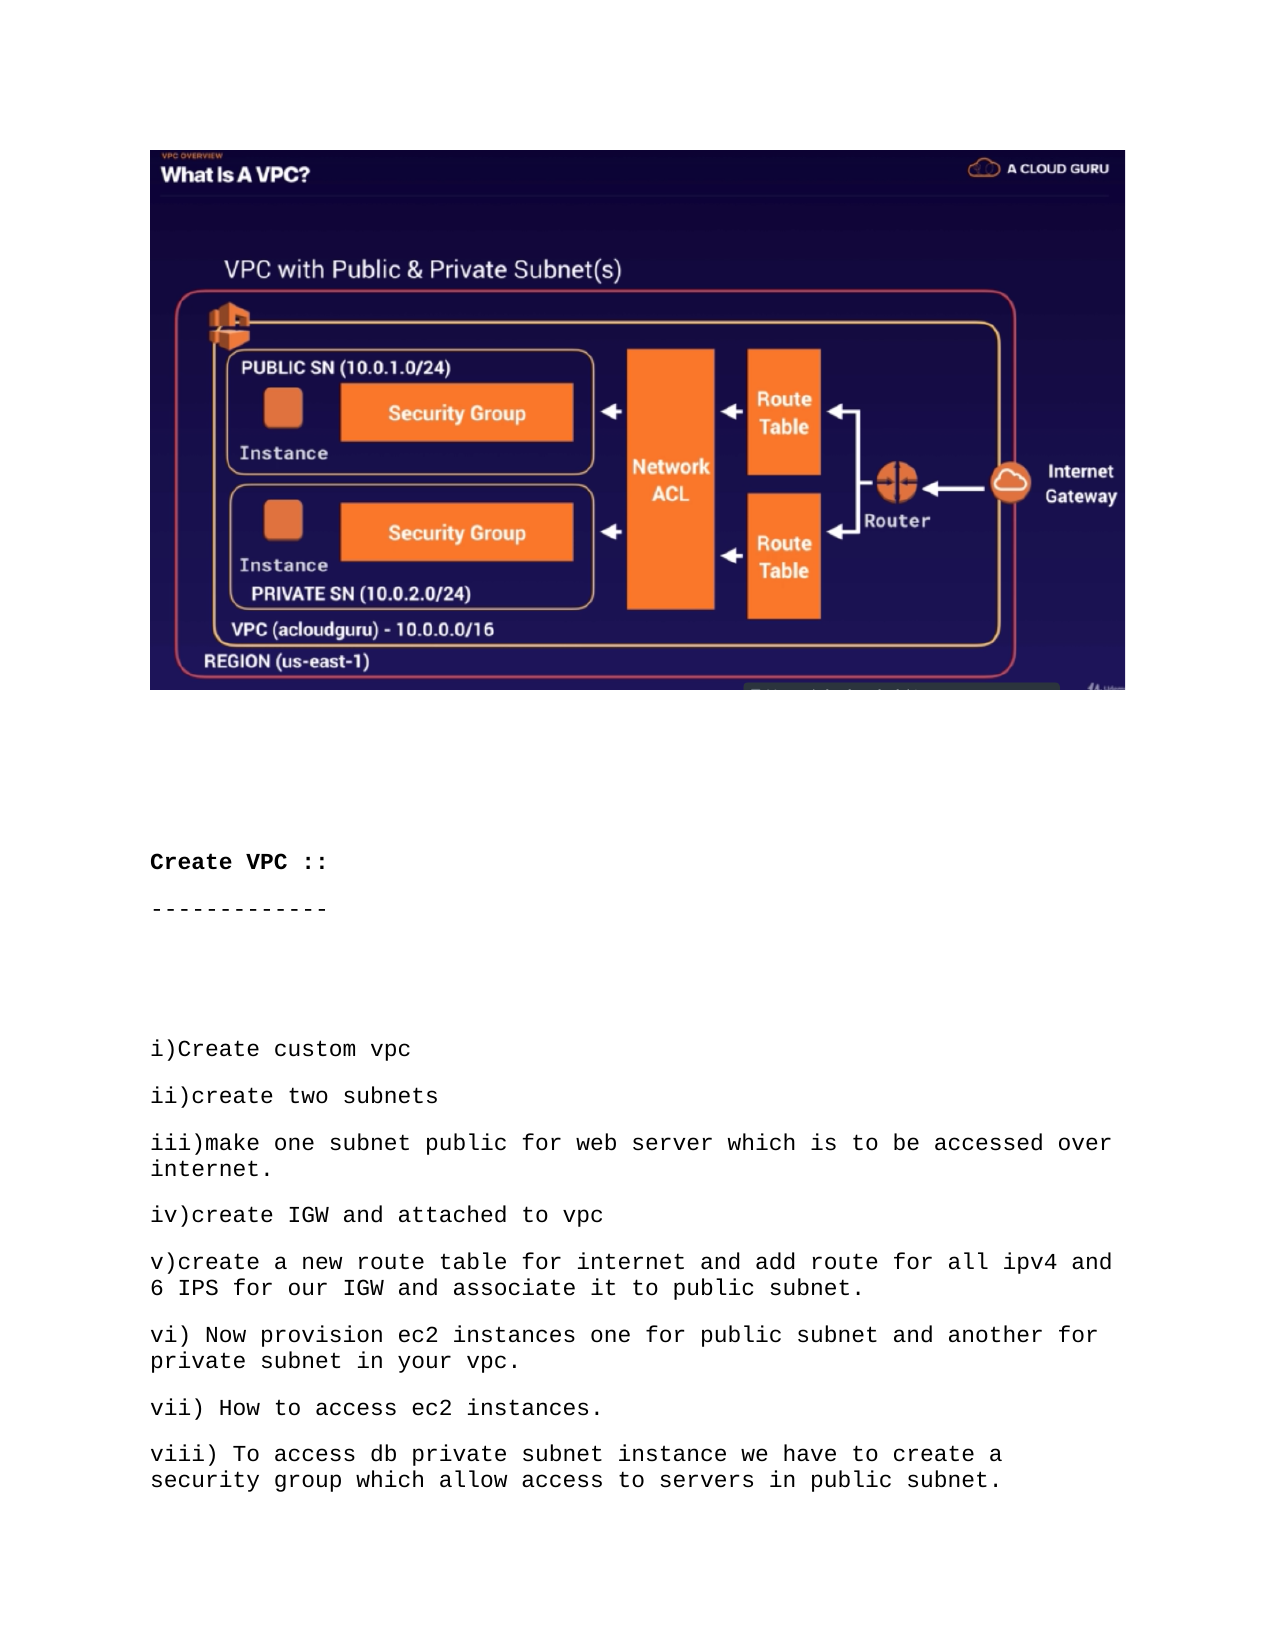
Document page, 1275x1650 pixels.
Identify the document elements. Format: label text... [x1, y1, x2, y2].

text iii)make one subnet public for web server which is to be accessed over internet. [150, 1131, 1125, 1183]
text viii) To access db private subnet instance we have to create a security group which allow access to servers in public subnet. [150, 1443, 1125, 1494]
text v)create a new route table for internet and add route for all ipv4 and 6 IPS for our IGW and associate it to public subnet. [150, 1251, 1125, 1302]
text ------------- [150, 897, 1125, 923]
text iv)create IGW and attached to vpc [150, 1204, 1125, 1230]
text vi) Now provision ec2 instances one for public subnet and another for private subnet in your vpc. [150, 1323, 1125, 1375]
picture [150, 150, 1125, 690]
text Create VPC :: [150, 850, 1125, 876]
text i)Create custom vpc [150, 1037, 1125, 1063]
text ii)create two subnets [150, 1084, 1125, 1110]
text vii) How to access ec2 instances. [150, 1396, 1125, 1422]
